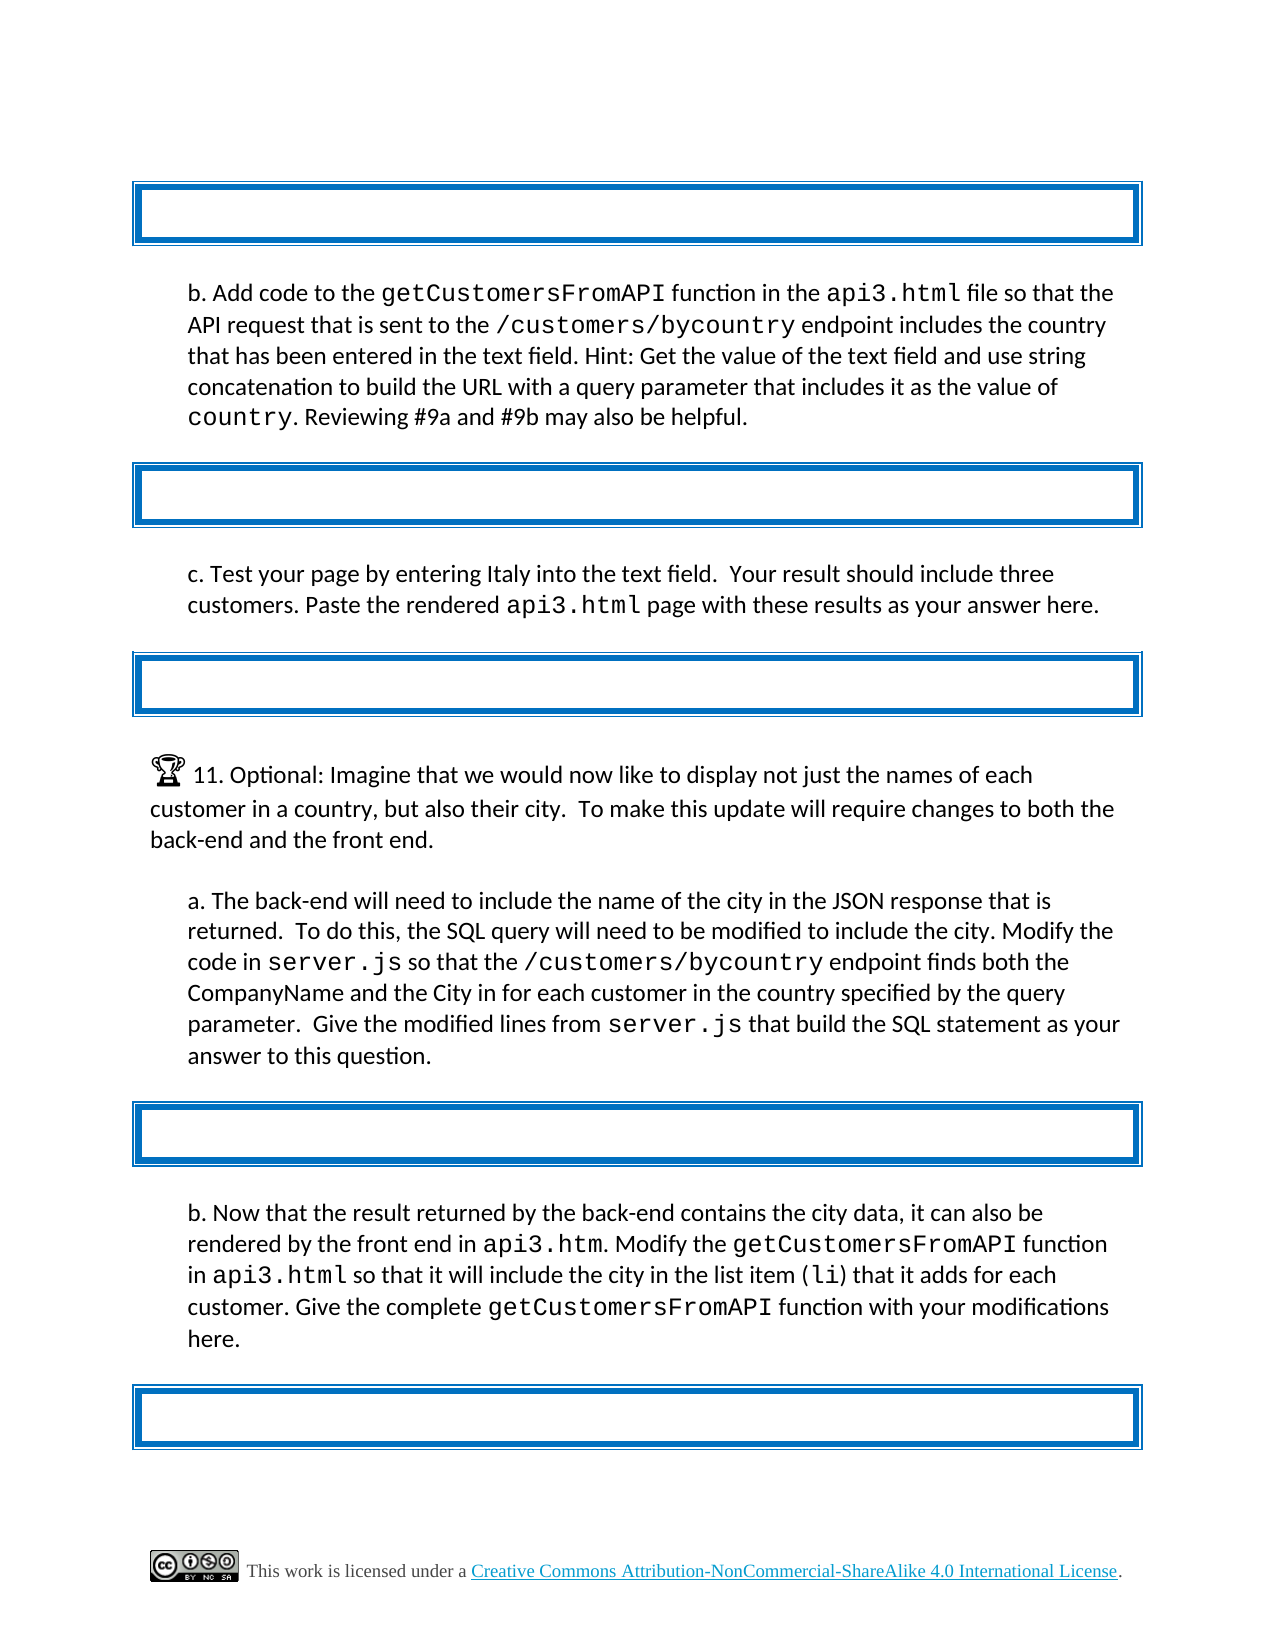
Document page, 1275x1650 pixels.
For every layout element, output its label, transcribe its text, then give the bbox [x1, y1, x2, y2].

picture [150, 1550, 239, 1582]
picture [886, 1567, 892, 1575]
picture [575, 1568, 581, 1577]
text 🏆 11. Optional: Imagine that we would now like to display not just the names of each customer in a country, but also their city. To make this update will require changes to both the back-end and the front end. [150, 748, 1125, 854]
picture [641, 1566, 646, 1575]
text a. The back-end will need to include the name of the city in the JSON response that is returned. To do this, the SQL query will need to be modified to include the city. Modify the code in server.js so that the /customers/bycountry endpoint finds both the CompanyName and the City in for each customer in the country specified by the query parameter. Give the modified lines from server.js that build the SQL statement as your answer to this question. [187, 885, 1125, 1070]
picture [869, 1568, 875, 1577]
picture [483, 1568, 489, 1577]
picture [599, 1568, 605, 1577]
text c. Test your page by entering Italy into the text field. Your result should include three customers. Paste the rendered api3.html page with these results as your answer here. [187, 558, 1125, 621]
picture [987, 1568, 993, 1577]
text b. Add code to the getCustomersFromAPI function in the api3.html file so that the API request that is sent to the /customers/bycountry endpoint includes the country that has been entered in the text field. Hint: Get the value of the text field and use string concatenation to build the URL with a query parameter that includes it as the value of country. Reviewing #9a and #9b may also be helpful. [187, 277, 1125, 433]
picture [764, 1568, 770, 1577]
text b. Now that the result returned by the back-end contains the city data, it can also be rendered by the front end in api3.htm. Modify the getCustomersFromAPI function in api3.html so that it will include the city in the list item (li) that it adds for each customer. Give the complete getCustomersFromAPI function with your modifications here. [187, 1197, 1125, 1354]
picture [623, 1567, 629, 1575]
picture [1060, 1565, 1064, 1575]
